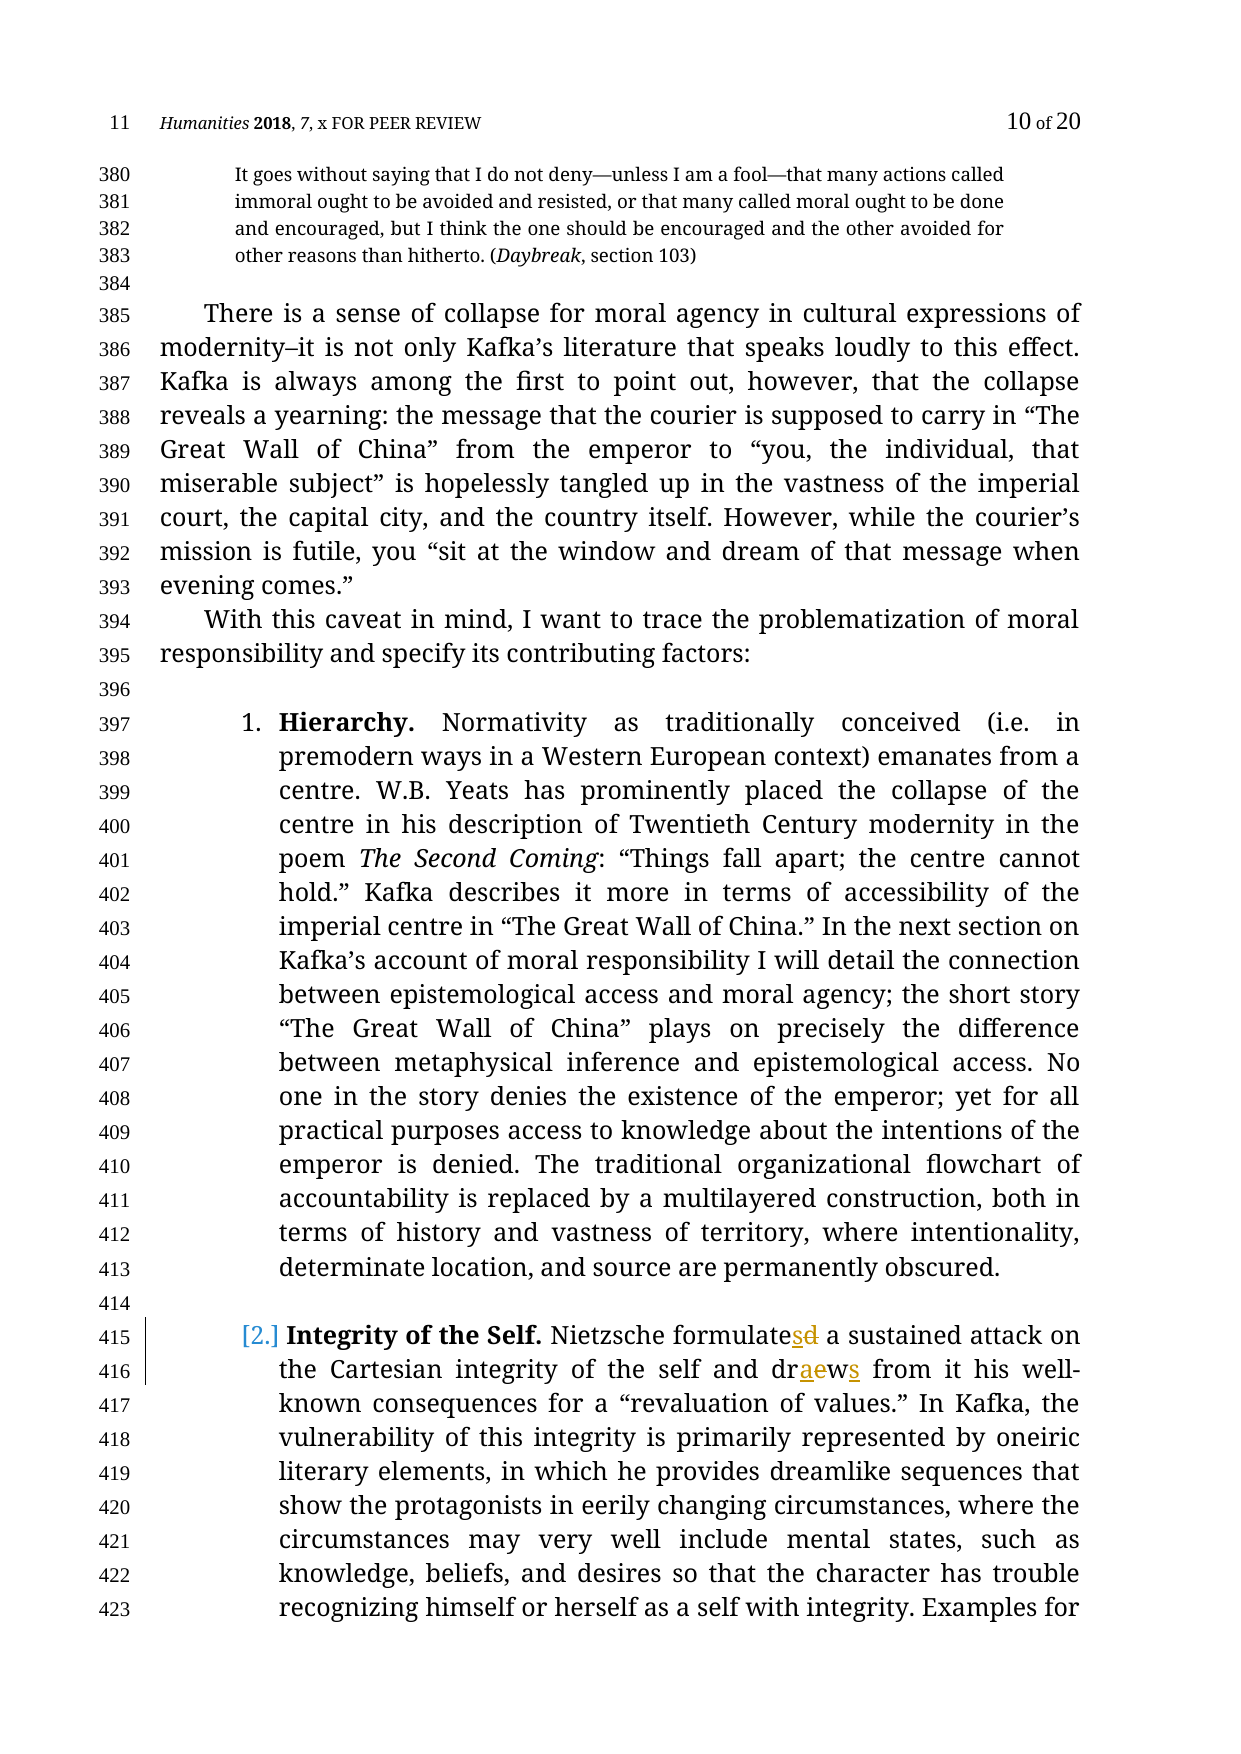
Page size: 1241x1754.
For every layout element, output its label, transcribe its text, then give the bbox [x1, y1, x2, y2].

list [241, 1317, 1081, 1624]
text With this caveat in mind, I want to trace the problematization of moral responsibility and specify its contributing factors: [159, 602, 1081, 670]
text It goes without saying that I do not deny—unless I am a fool—that many actions called immoral ought to be avoided and resisted, or that many called moral ought to be done and encouraged, but I think the one should be encouraged and the other avoided for other reasons than hitherto. (Daybreak, section 103) [234, 160, 1006, 268]
list Hierarchy. Normativity as traditionally conceived (i.e. in premodern ways in a Western European context) emanates from a centre. W.B. Yeats has prominently placed the collapse of the centre in his description of Twentieth Century modernity in the poem The Second Coming: “Things fall apart; the centre cannot hold.” Kafka describes it more in terms of accessibility of the imperial centre in “The Great Wall of China.” In the next section on Kafka’s account of moral responsibility I will detail the connection between epistemological access and moral agency; the short story “The Great Wall of China” plays on precisely the difference between metaphysical inference and epistemological access. No one in the story denies the existence of the emperor; yet for all practical purposes access to knowledge about the intentions of the emperor is denied. The traditional organizational flowchart of accountability is replaced by a multilayered construction, both in terms of history and vastness of territory, where intentionality, determinate location, and source are permanently obscured. [241, 704, 1081, 1283]
text There is a sense of collapse for moral agency in cultural expressions of modernity–it is not only Kafka’s literature that speaks loudly to this effect. Kafka is always among the first to point out, however, that the collapse reveals a yearning: the message that the courier is supposed to carry in “The Great Wall of China” from the emperor to “you, the individual, that miserable subject” is hopelessly tangled up in the vastness of the imperial court, the capital city, and the country itself. However, while the courier’s mission is futile, you “sit at the window and dream of that message when evening comes.” [159, 295, 1081, 602]
